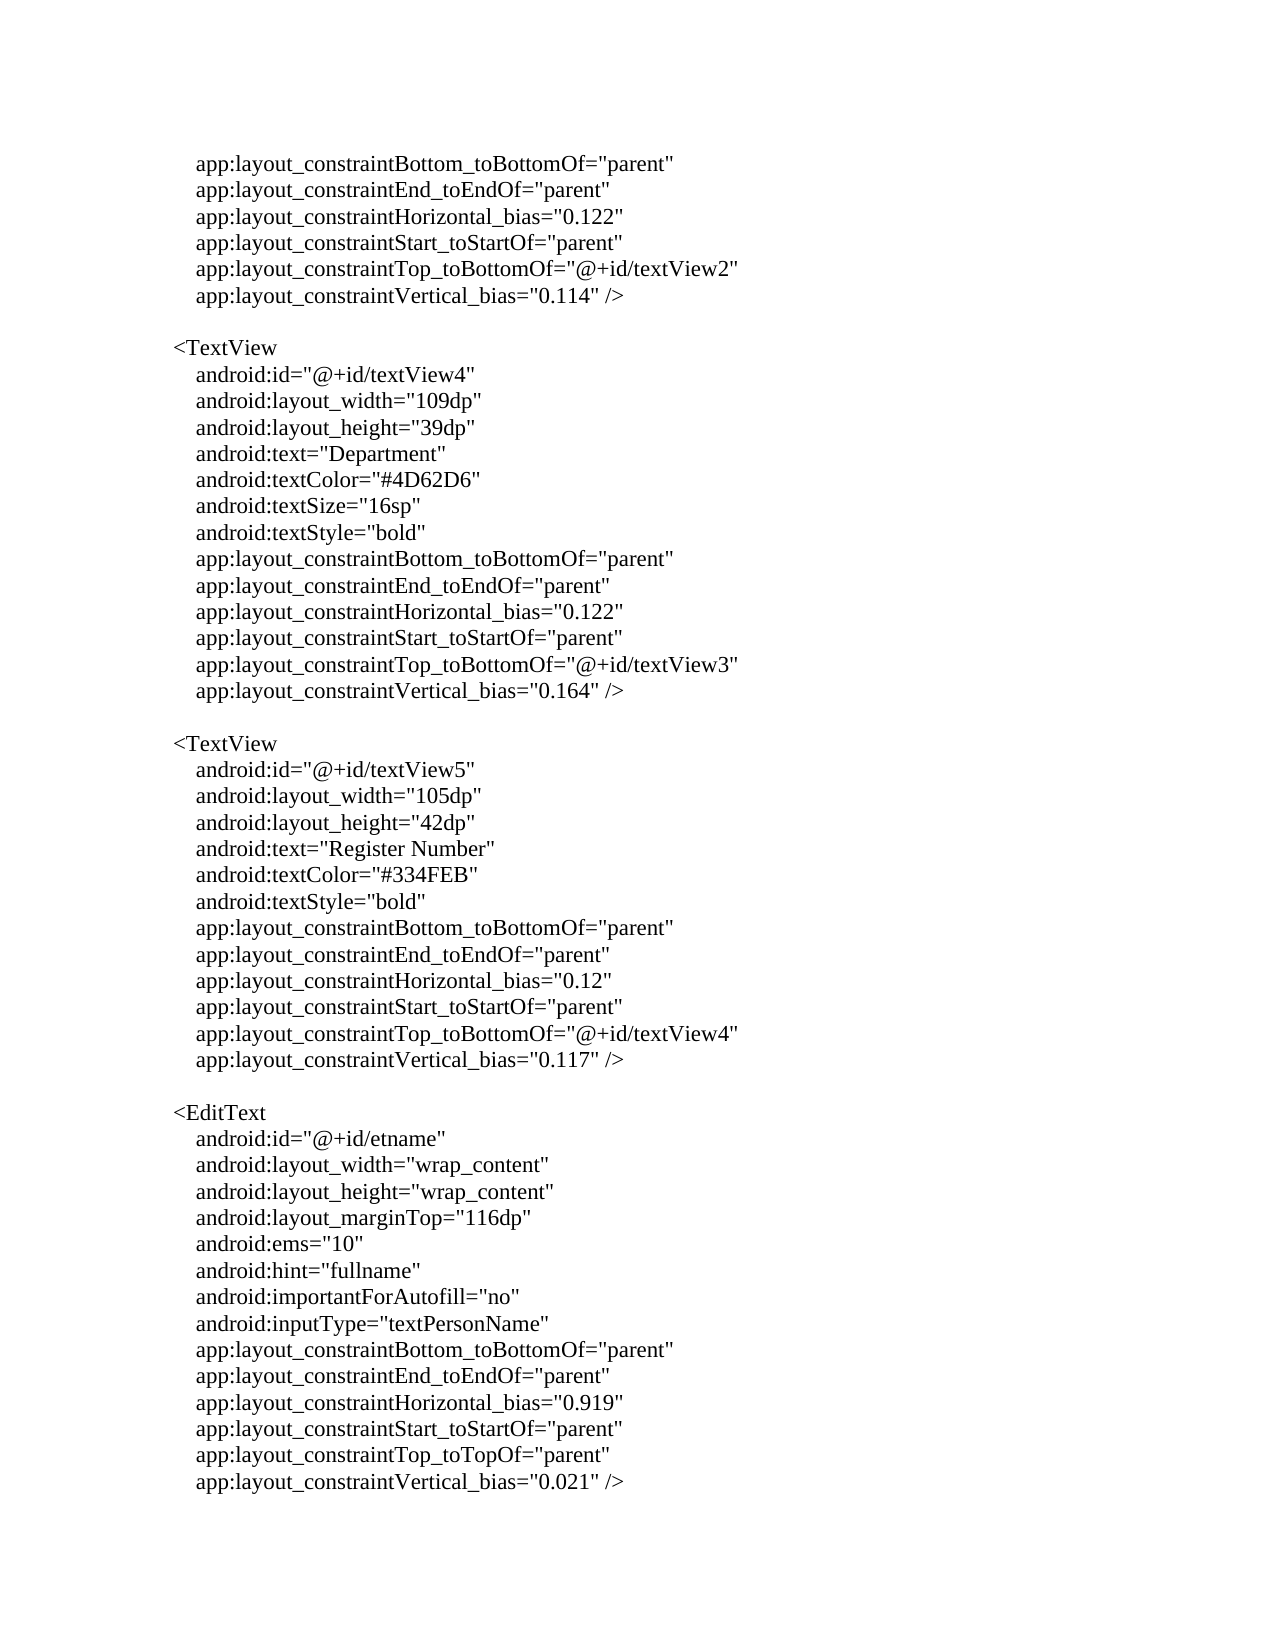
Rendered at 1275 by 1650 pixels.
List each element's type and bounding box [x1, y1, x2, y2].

text [150, 150, 1125, 1494]
